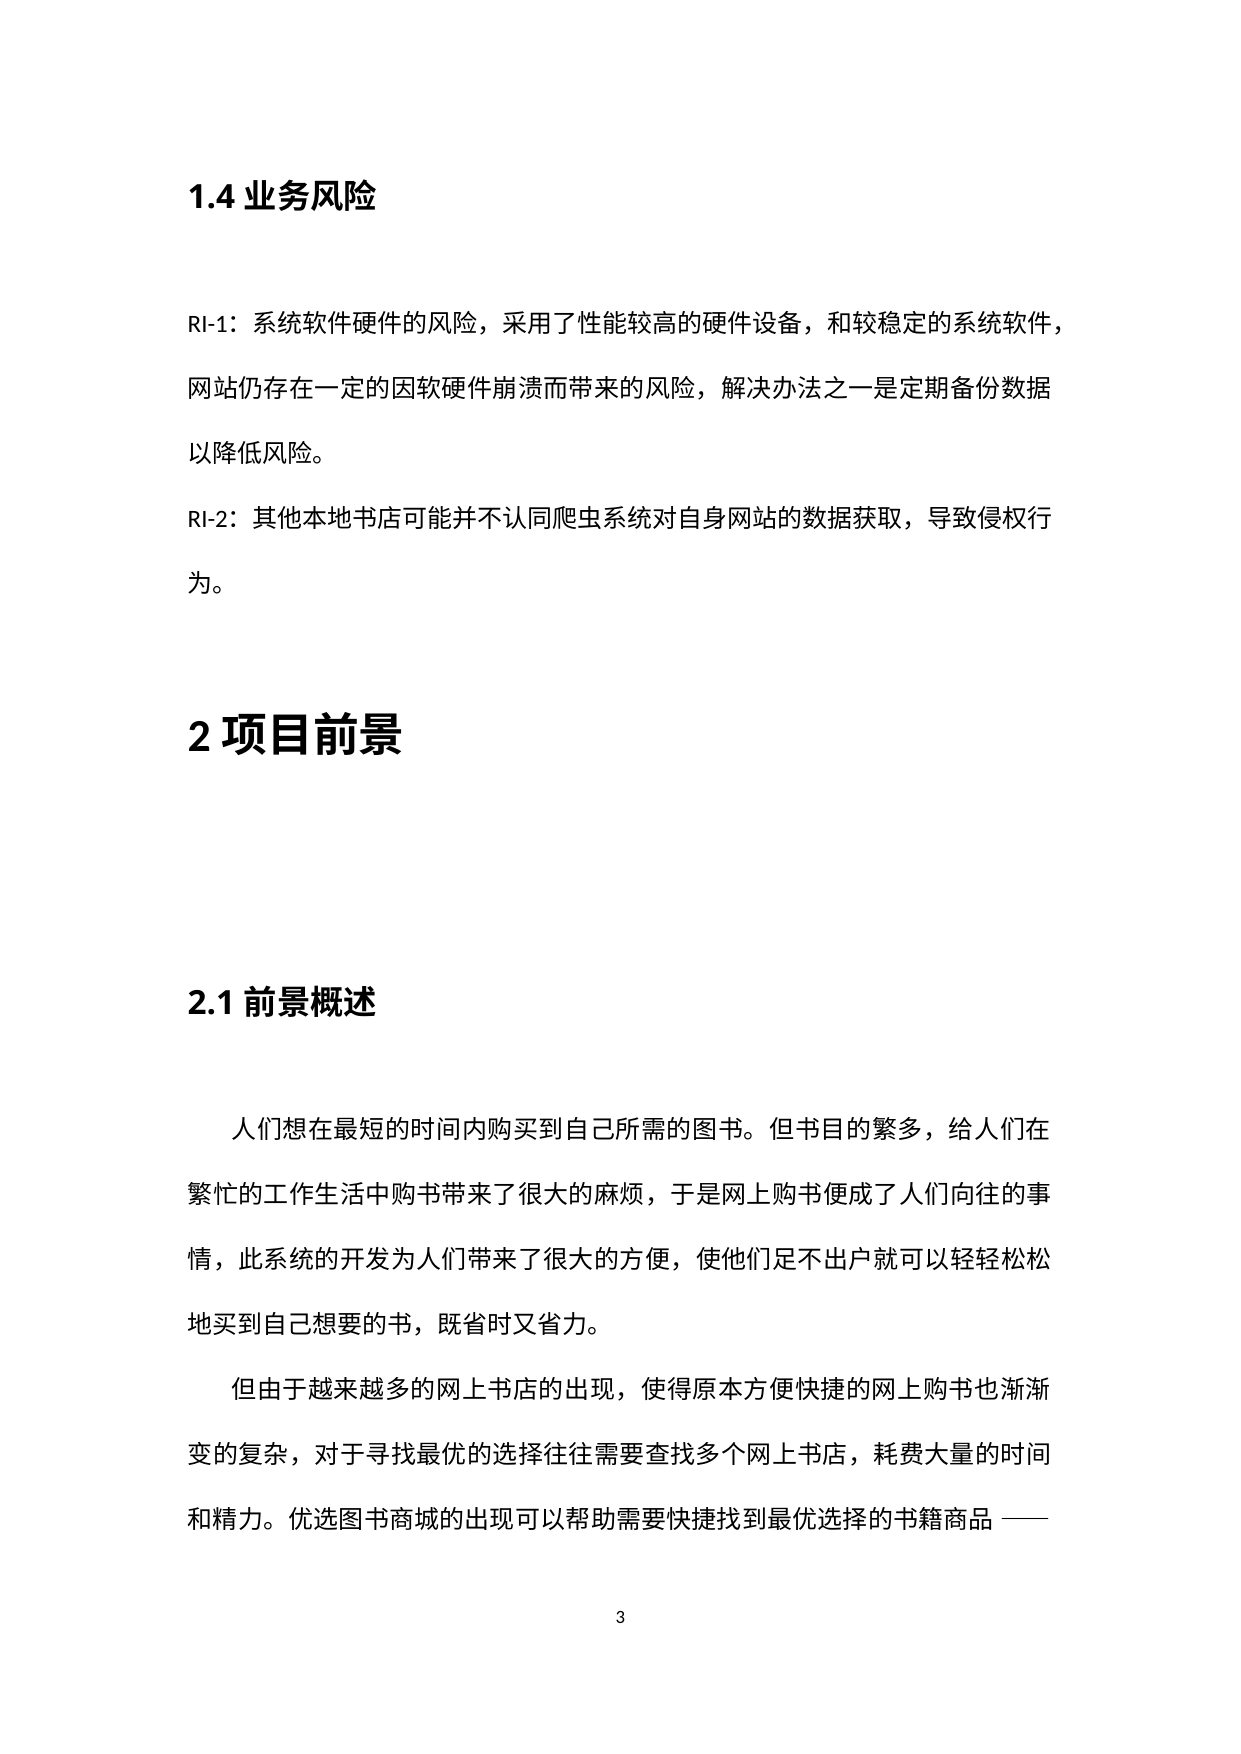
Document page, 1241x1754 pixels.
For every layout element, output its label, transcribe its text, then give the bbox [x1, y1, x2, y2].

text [187, 1355, 1053, 1550]
subtitle 1.4 业务风险 [187, 162, 1053, 227]
subtitle 2 项目前景 [187, 682, 1053, 780]
subtitle 2.1 前景概述 [187, 967, 1053, 1032]
text RI-1：系统软件硬件的风险，采用了性能较高的硬件设备，和较稳定的系统软件，网站仍存在一定的因软硬件崩溃而带来的风险，解决办法之一是定期备份数据以降低风险。 [187, 289, 1053, 484]
text RI-2：其他本地书店可能并不认同爬虫系统对自身网站的数据获取，导致侵权行为。 [187, 484, 1053, 614]
text 人们想在最短的时间内购买到自己所需的图书。但书目的繁多，给人们在繁忙的工作生活中购书带来了很大的麻烦，于是网上购书便成了人们向往的事情，此系统的开发为人们带来了很大的方便，使他们足不出户就可以轻轻松松地买到自己想要的书，既省时又省力。 [187, 1095, 1053, 1355]
